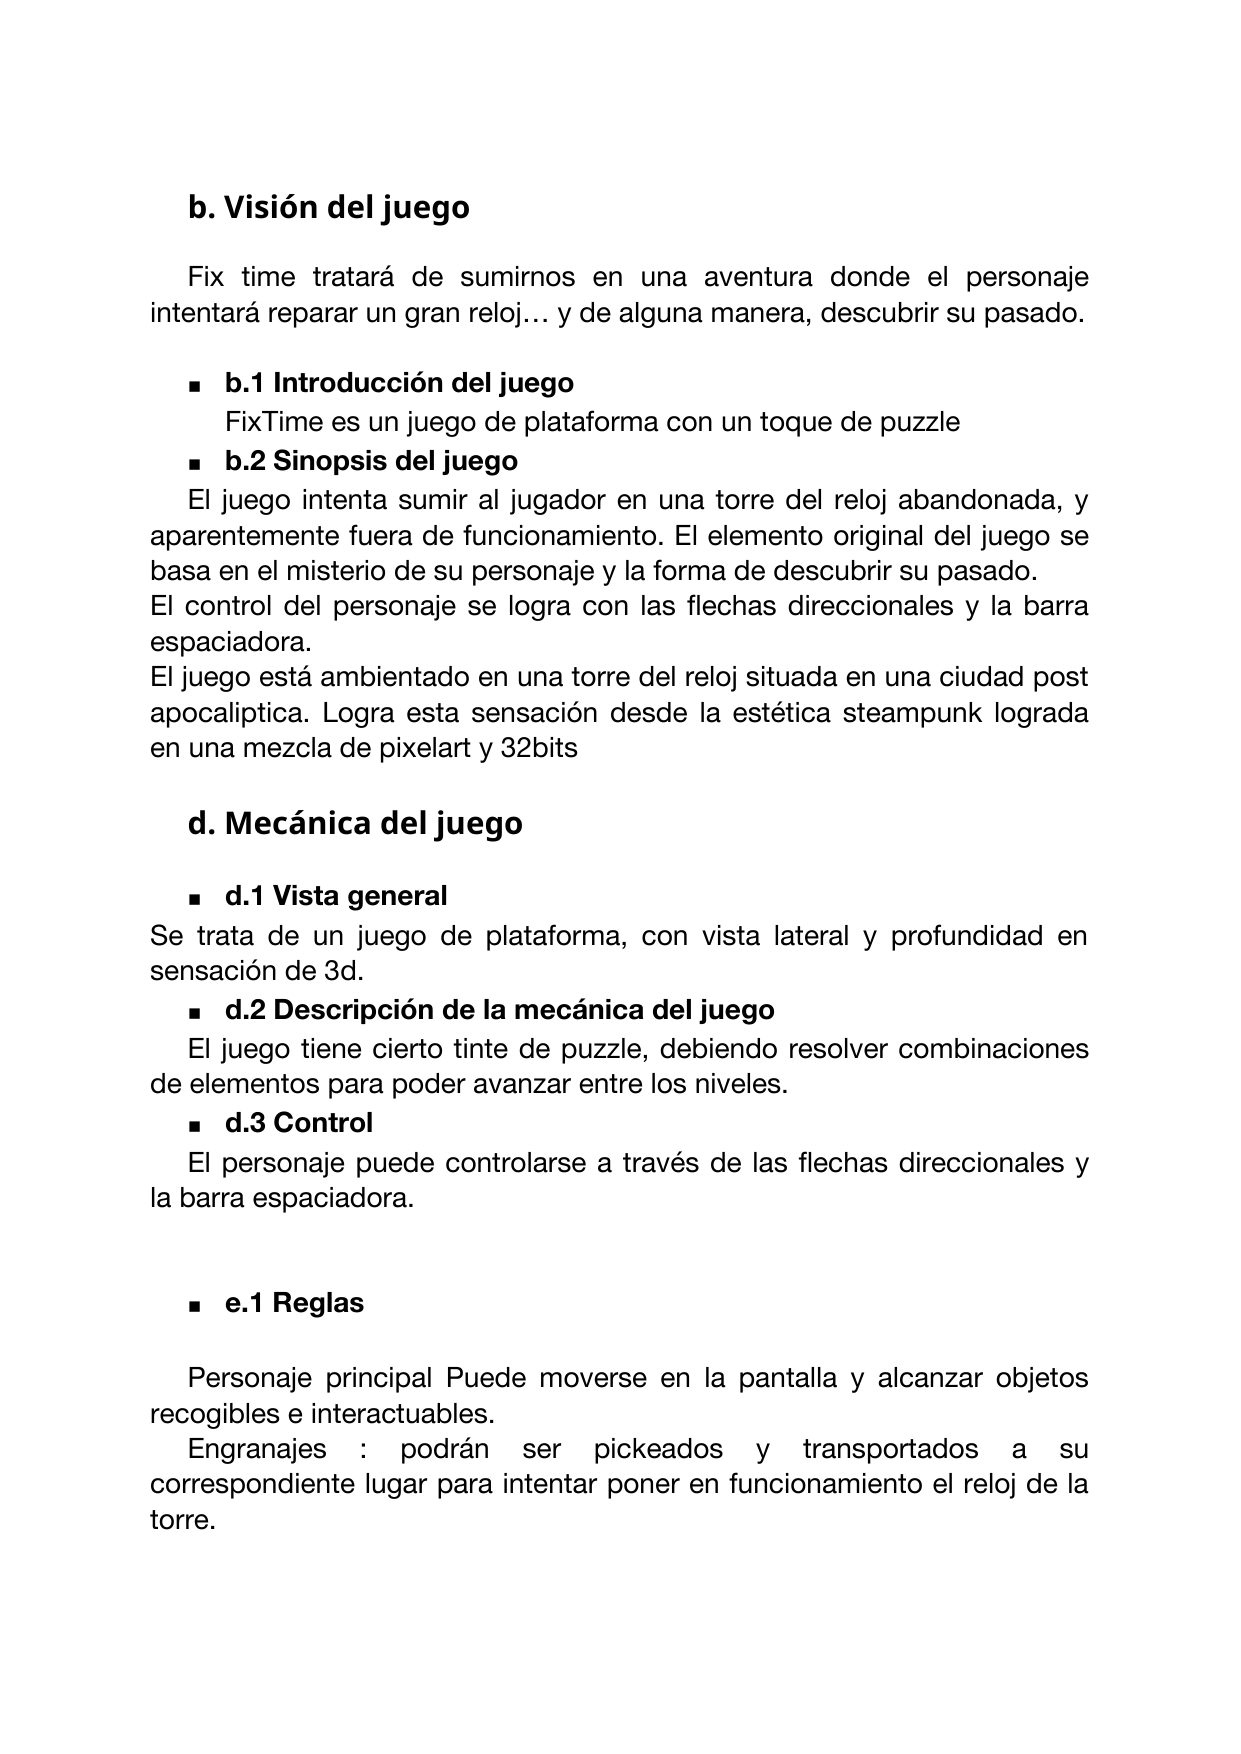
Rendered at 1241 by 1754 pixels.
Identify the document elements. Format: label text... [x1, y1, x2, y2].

list b.2 Sinopsis del juego [187, 439, 1090, 482]
text El personaje puede controlarse a través de las flechas direccionales y la barra espaciadora. [150, 1144, 1090, 1215]
list d.1 Vista general [187, 875, 1090, 917]
text El juego intenta sumir al jugador en una torre del reloj abandonada, y aparentemente fuera de funcionamiento. El elemento original del juego se basa en el misterio de su personaje y la forma de descubrir su pasado. [150, 482, 1090, 588]
text El control del personaje se logra con las flechas direccionales y la barra espaciadora. [150, 588, 1090, 659]
text Fix time tratará de sumirnos en una aventura donde el personaje intentará reparar un gran reloj… y de alguna manera, descubrir su pasado. [150, 259, 1090, 330]
text b. Visión del juego [150, 185, 1090, 228]
text El juego está ambientado en una torre del reloj situada en una ciudad post apocaliptica. Logra esta sensación desde la estética steampunk lograda en una mezcla de pixelart y 32bits [150, 659, 1090, 766]
text Engranajes : podrán ser pickeados y transportados a su correspondiente lugar para intentar poner en funcionamiento el reloj de la torre. [150, 1431, 1090, 1537]
text d. Mecánica del juego [150, 801, 1090, 843]
text Se trata de un juego de plataforma, con vista lateral y profundidad en sensación de 3d. [150, 917, 1090, 988]
list d.3 Control [187, 1102, 1090, 1144]
text FixTime es un juego de plataforma con un toque de puzzle [150, 404, 1090, 439]
list e.1 Reglas [187, 1282, 1090, 1325]
list d.2 Descripción de la mecánica del juego [187, 988, 1090, 1031]
list b.1 Introducción del juego [187, 361, 1090, 404]
text El juego tiene cierto tinte de puzzle, debiendo resolver combinaciones de elementos para poder avanzar entre los niveles. [150, 1031, 1090, 1102]
text Personaje principal Puede moverse en la pantalla y alcanzar objetos recogibles e interactuables. [150, 1360, 1090, 1431]
